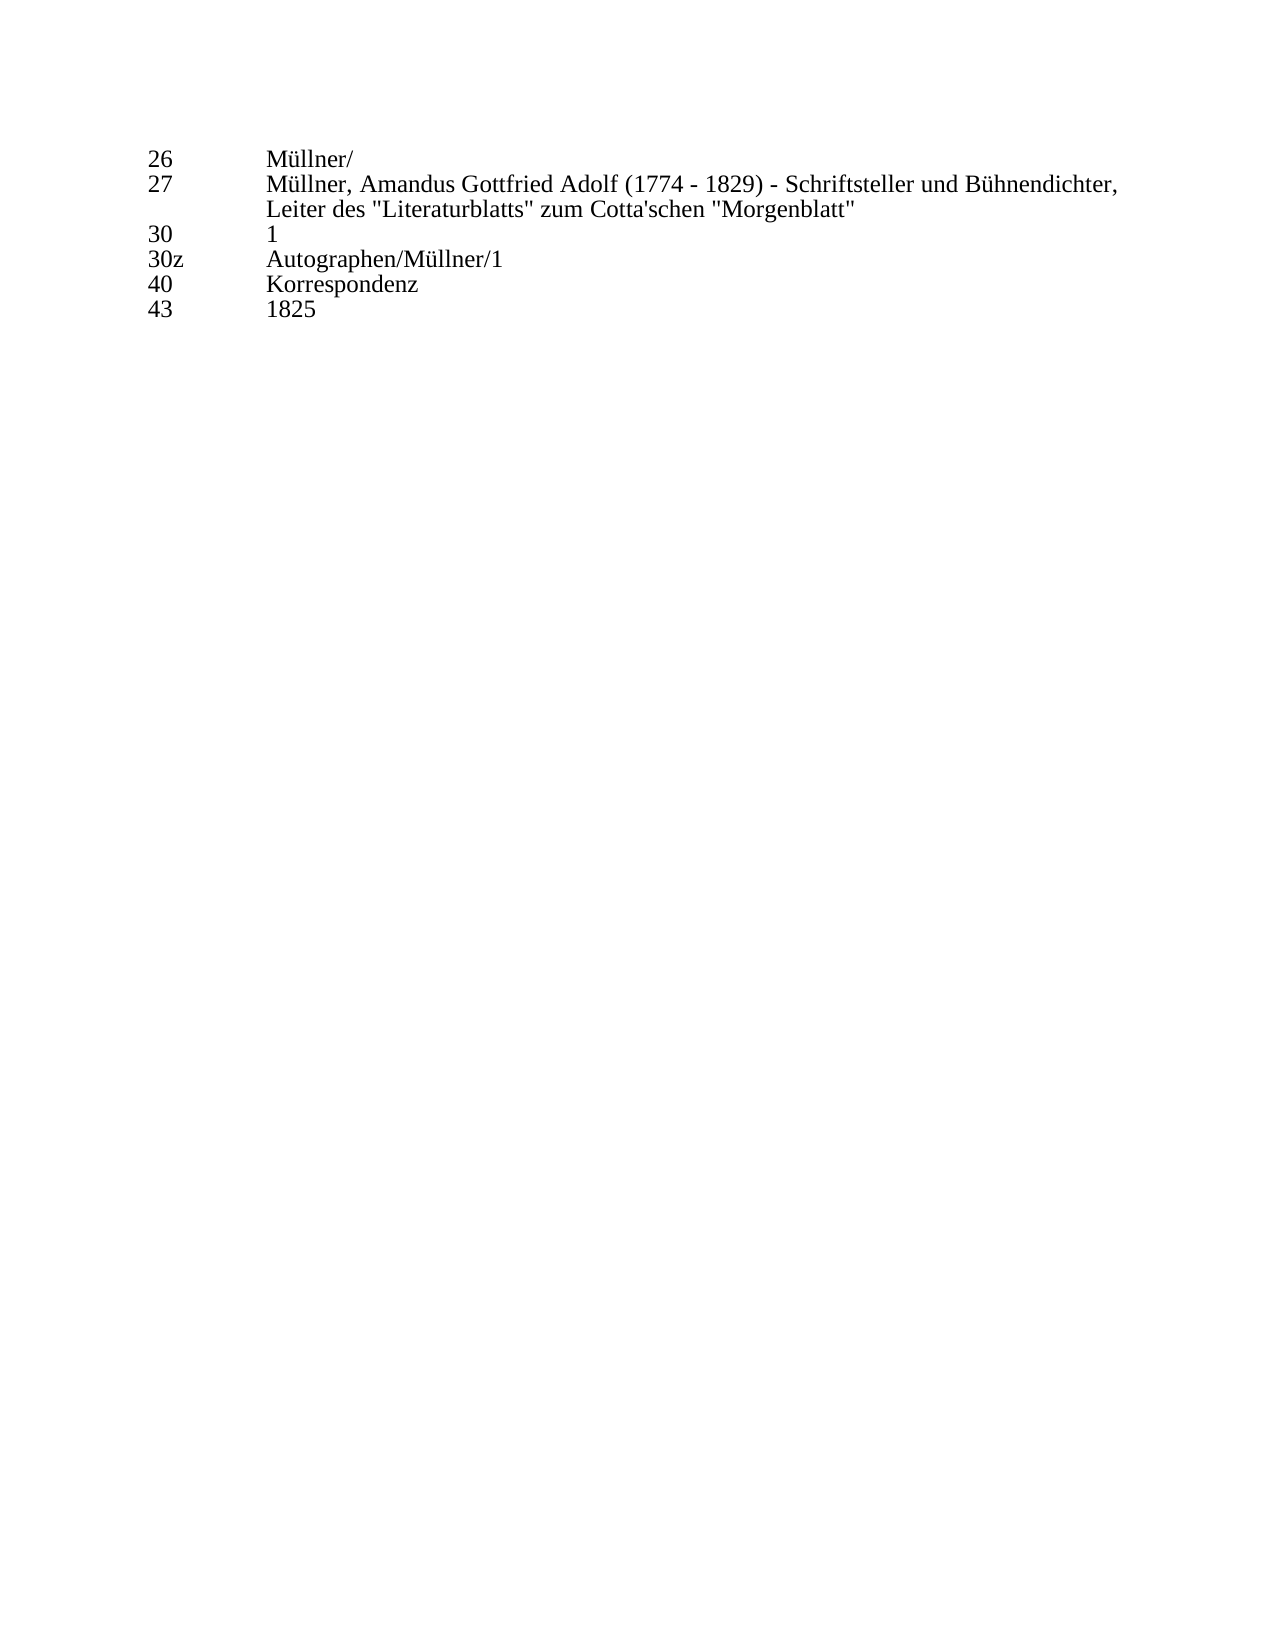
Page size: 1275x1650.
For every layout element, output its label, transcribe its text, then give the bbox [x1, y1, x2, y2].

text 30z Autographen/Müllner/1 [148, 248, 1127, 273]
text 43 1825 [148, 298, 1127, 323]
text 30 1 [148, 223, 1127, 248]
text 26 Müllner/ [148, 148, 1127, 173]
text 40 Korrespondenz [148, 273, 1127, 298]
text 27 p[1{Müllner}, 2{Amandus Gottfried Adolf} (7{1774 - 1829}) - 5{Schriftsteller und Bühnendichter}, 7{Leiter des "t[Literaturblatts]t" zum p[Cotta]p'schen "t[Morgenblatt]t}]p" [148, 173, 1127, 223]
